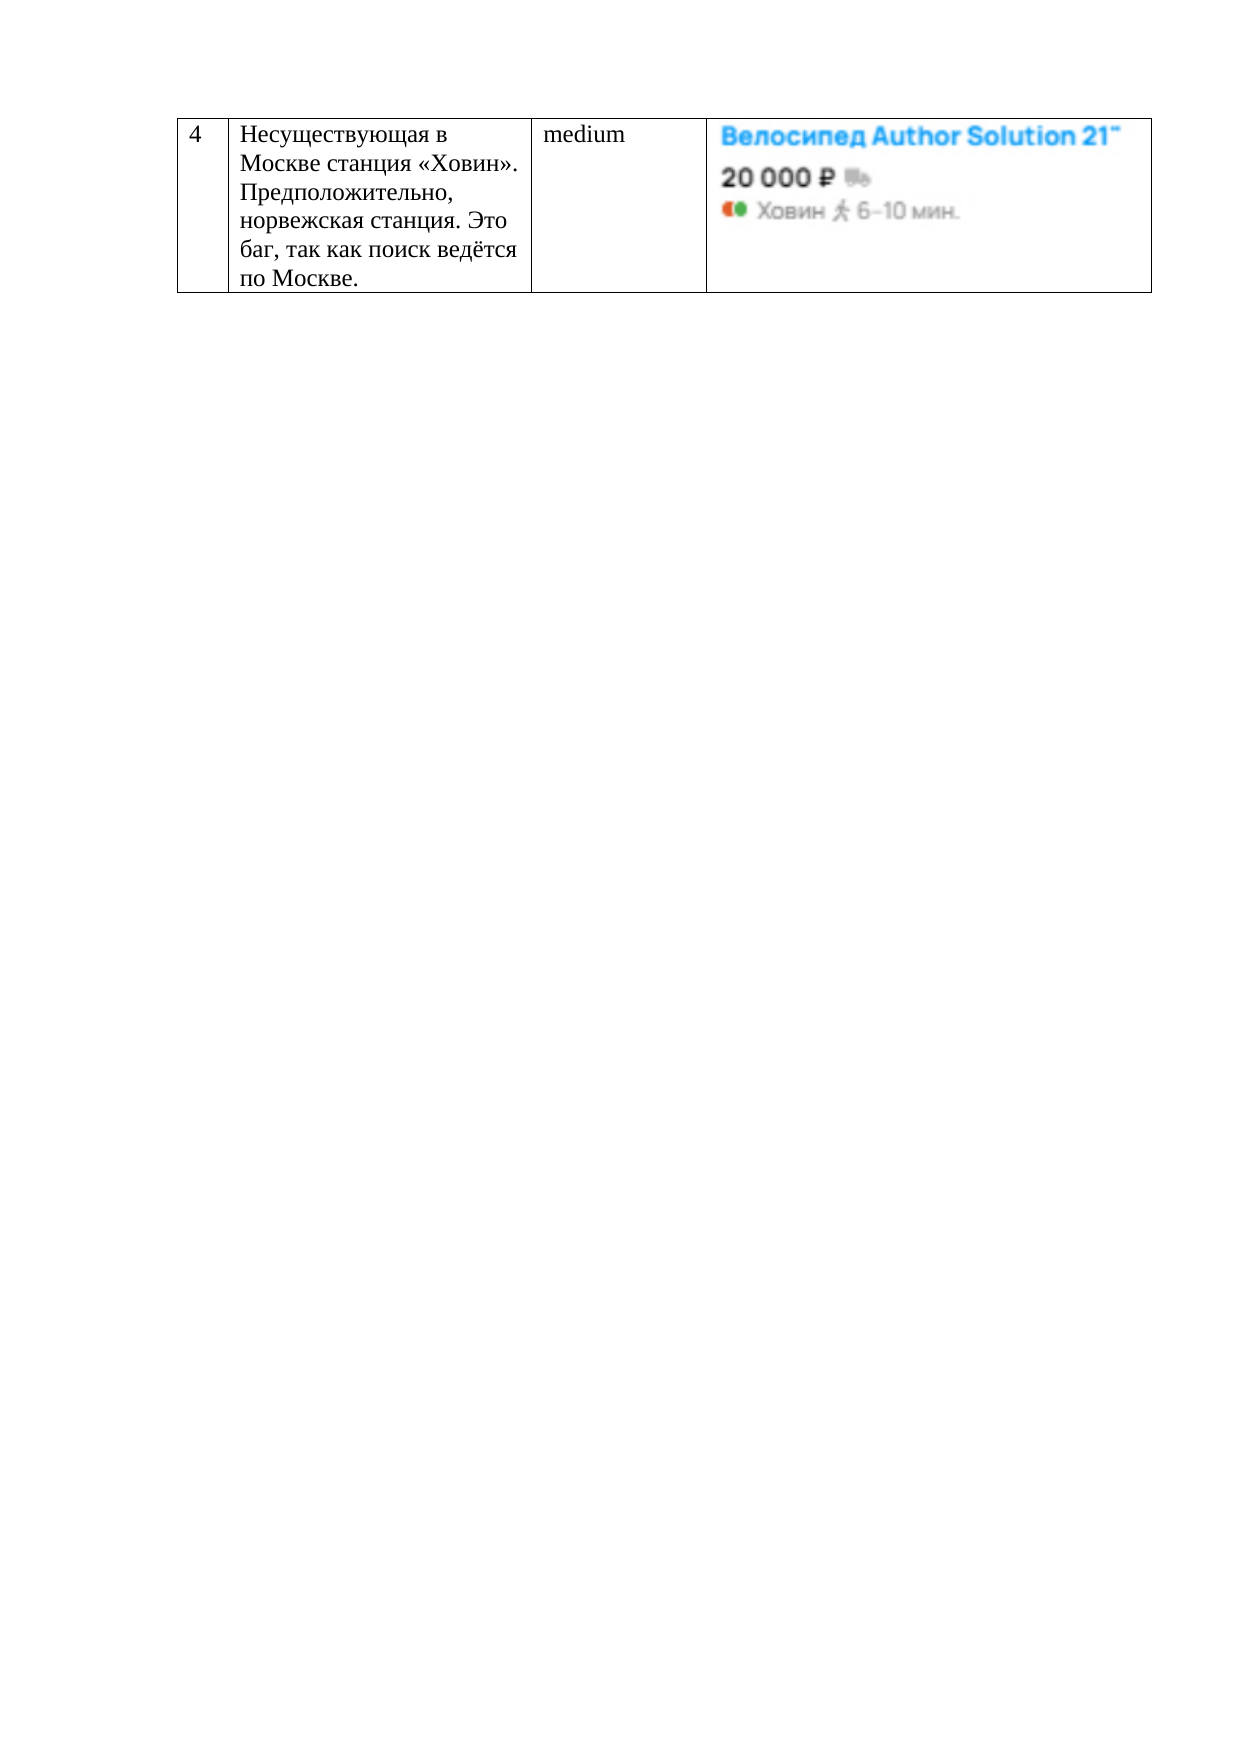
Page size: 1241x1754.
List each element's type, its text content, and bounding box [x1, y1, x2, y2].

table_cell [707, 119, 1151, 292]
table_cell medium [532, 119, 706, 292]
table_cell Несуществующая в Москве станция «Ховин». Предположительно, норвежская станция. Это баг, так как поиск ведётся по Москве. [229, 119, 531, 292]
picture [718, 119, 1139, 229]
table_cell 4 [178, 119, 228, 292]
